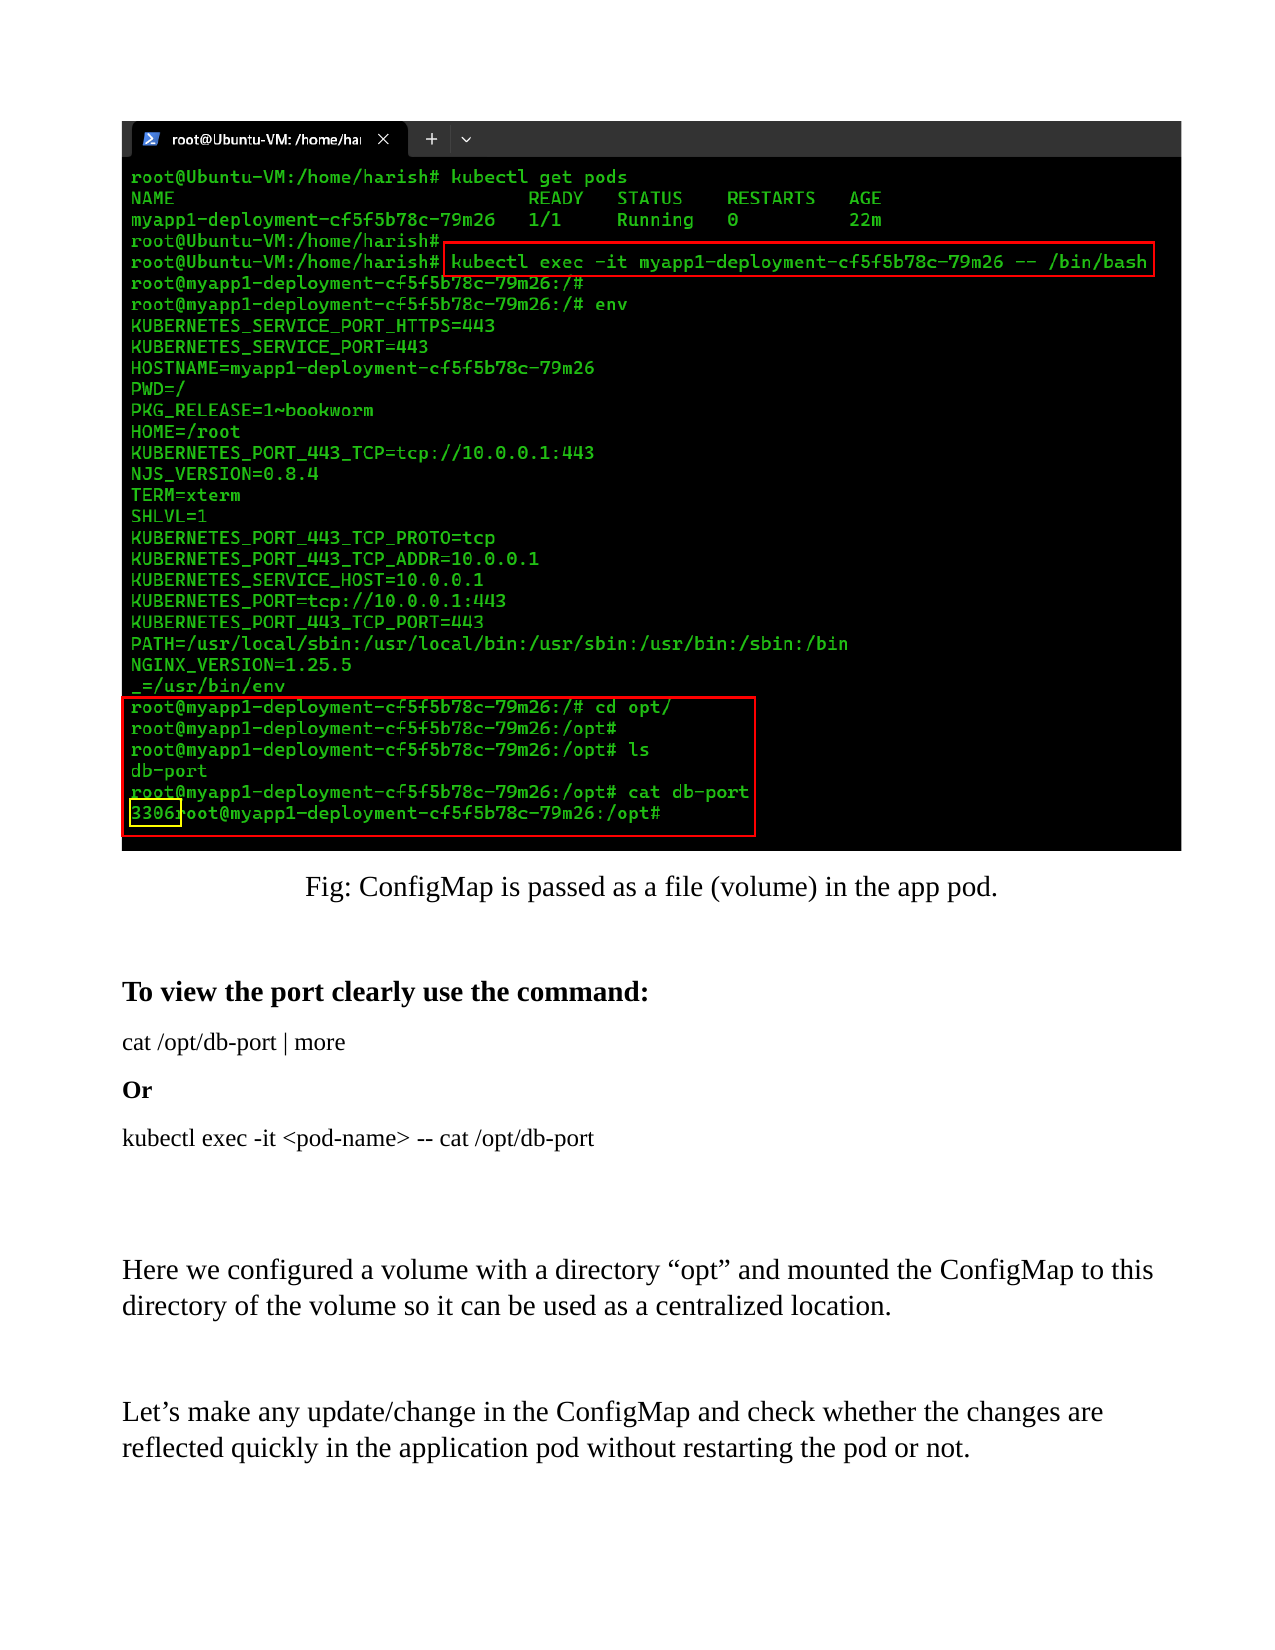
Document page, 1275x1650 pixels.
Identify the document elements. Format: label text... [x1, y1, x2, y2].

text Fig: ConfigMap is passed as a file (volume) in the app pod. [122, 869, 1181, 902]
picture [124, 699, 754, 835]
text cat /opt/db-port | more [122, 1027, 1181, 1056]
text To view the port clearly use the command: [122, 974, 1181, 1008]
text Let’s make any update/change in the ConfigMap and check whether the changes are reflected quickly in the application pod without restarting the pod or not. [122, 1394, 1181, 1463]
text kubectl exec -it <pod-name> -- cat /opt/db-port [122, 1123, 1181, 1152]
picture [121, 121, 1182, 851]
text Here we configured a volume with a directory “opt” and mounted the ConfigMap to this directory of the volume so it can be used as a centralized location. [122, 1252, 1181, 1322]
text Or [122, 1075, 1181, 1104]
